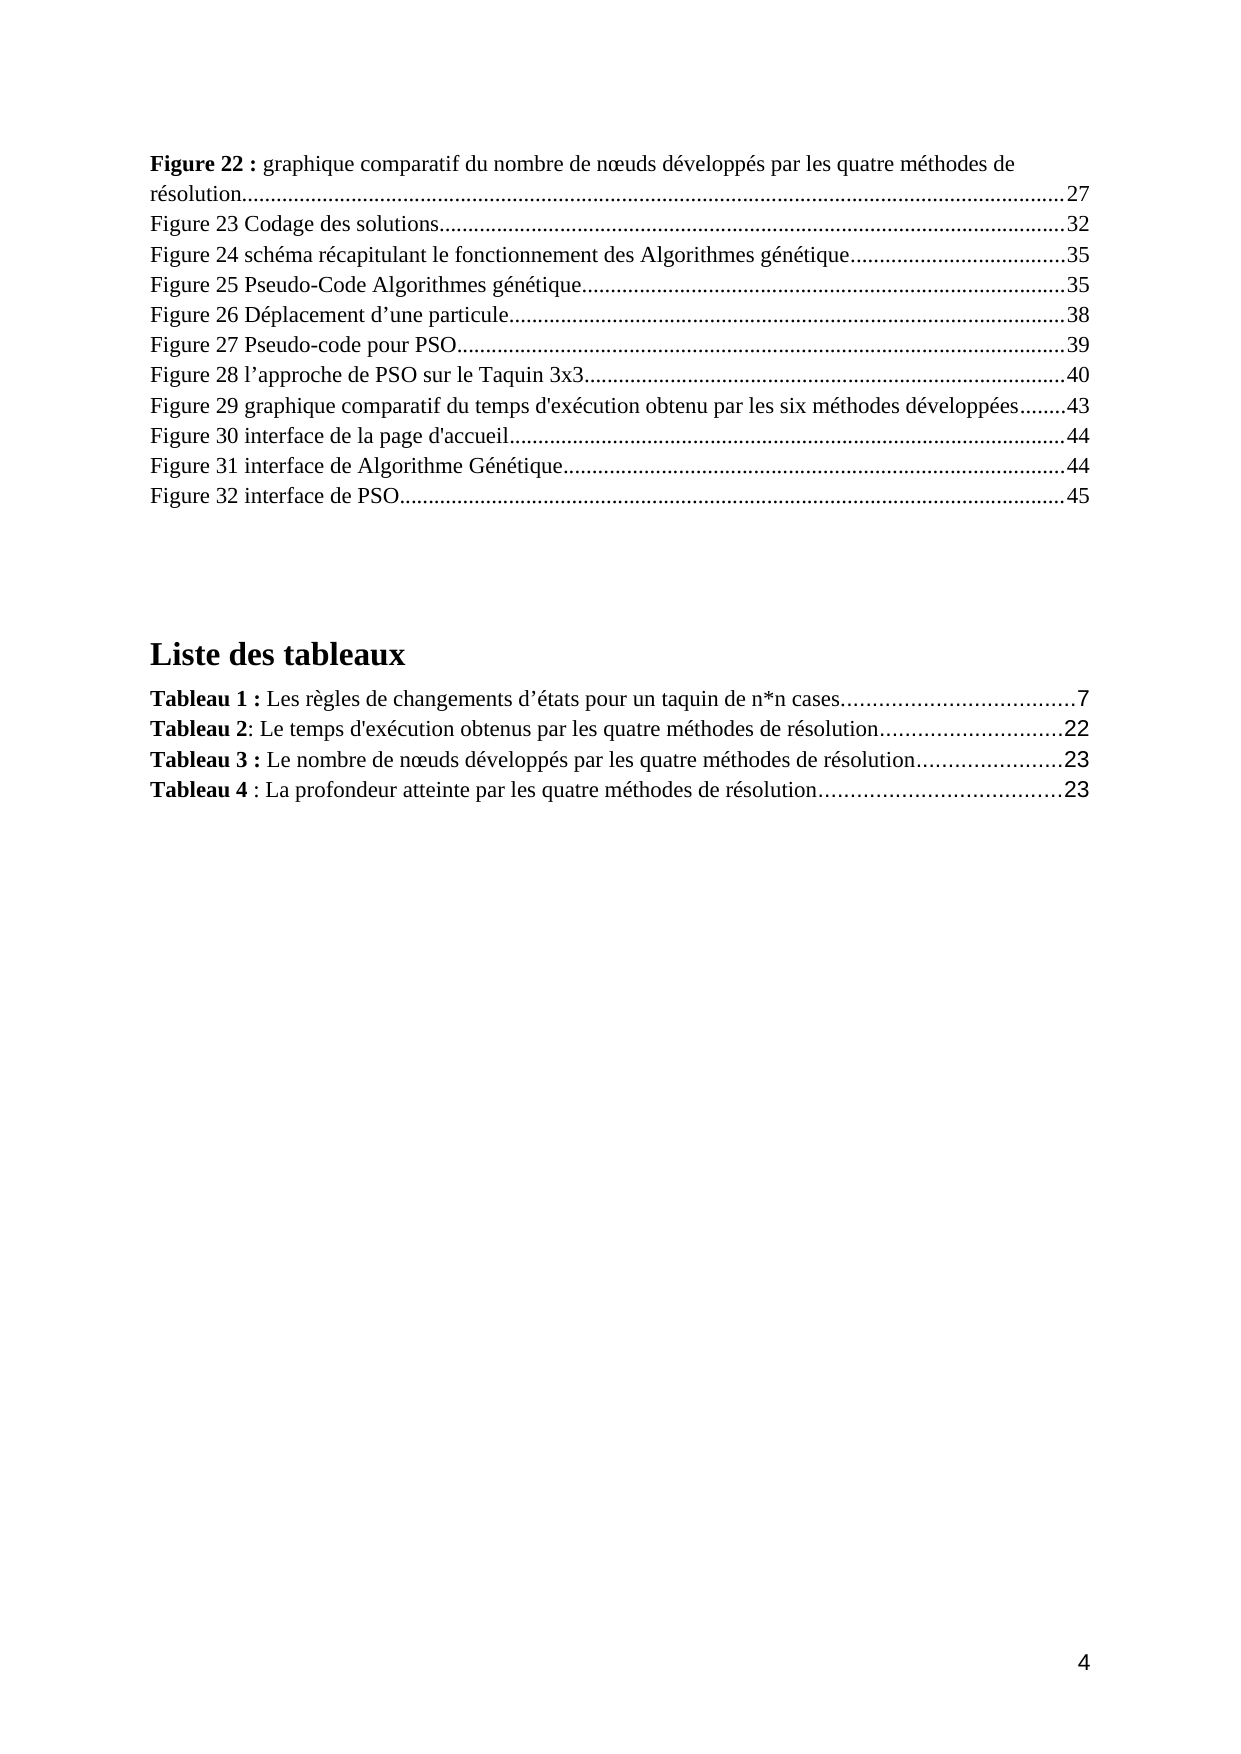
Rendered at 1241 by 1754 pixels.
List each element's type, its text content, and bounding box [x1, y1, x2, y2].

text Figure 22 : graphique comparatif du nombre de nœuds développés par les quatre méthodes de résolution 27 [150, 150, 1090, 207]
text Tableau 2: Le temps d'exécution obtenus par les quatre méthodes de résolution 22 [150, 715, 1090, 742]
text Figure 28 l’approche de PSO sur le Taquin 3x3 40 [150, 361, 1090, 388]
text Tableau 1 : Les règles de changements d’états pour un taquin de n*n cases. 7 [150, 685, 1090, 711]
text Figure 26 Déplacement d’une particule 38 [150, 301, 1090, 327]
text Tableau 3 : Le nombre de nœuds développés par les quatre méthodes de résolution 23 [150, 746, 1090, 772]
text Figure 32 interface de PSO 45 [150, 482, 1090, 509]
text Figure 27 Pseudo-code pour PSO 39 [150, 331, 1090, 358]
text Figure 31 interface de Algorithme Génétique 44 [150, 452, 1090, 478]
text Tableau 4 : La profondeur atteinte par les quatre méthodes de résolution 23 [150, 776, 1090, 803]
text Figure 24 schéma récapitulant le fonctionnement des Algorithmes génétique 35 [150, 241, 1090, 267]
text Figure 30 interface de la page d'accueil 44 [150, 422, 1090, 448]
subtitle Liste des tableaux [150, 634, 1090, 672]
text Figure 29 graphique comparatif du temps d'exécution obtenu par les six méthodes développées 43 [150, 392, 1090, 418]
text Figure 23 Codage des solutions 32 [150, 210, 1090, 237]
text Figure 25 Pseudo-Code Algorithmes génétique 35 [150, 271, 1090, 297]
